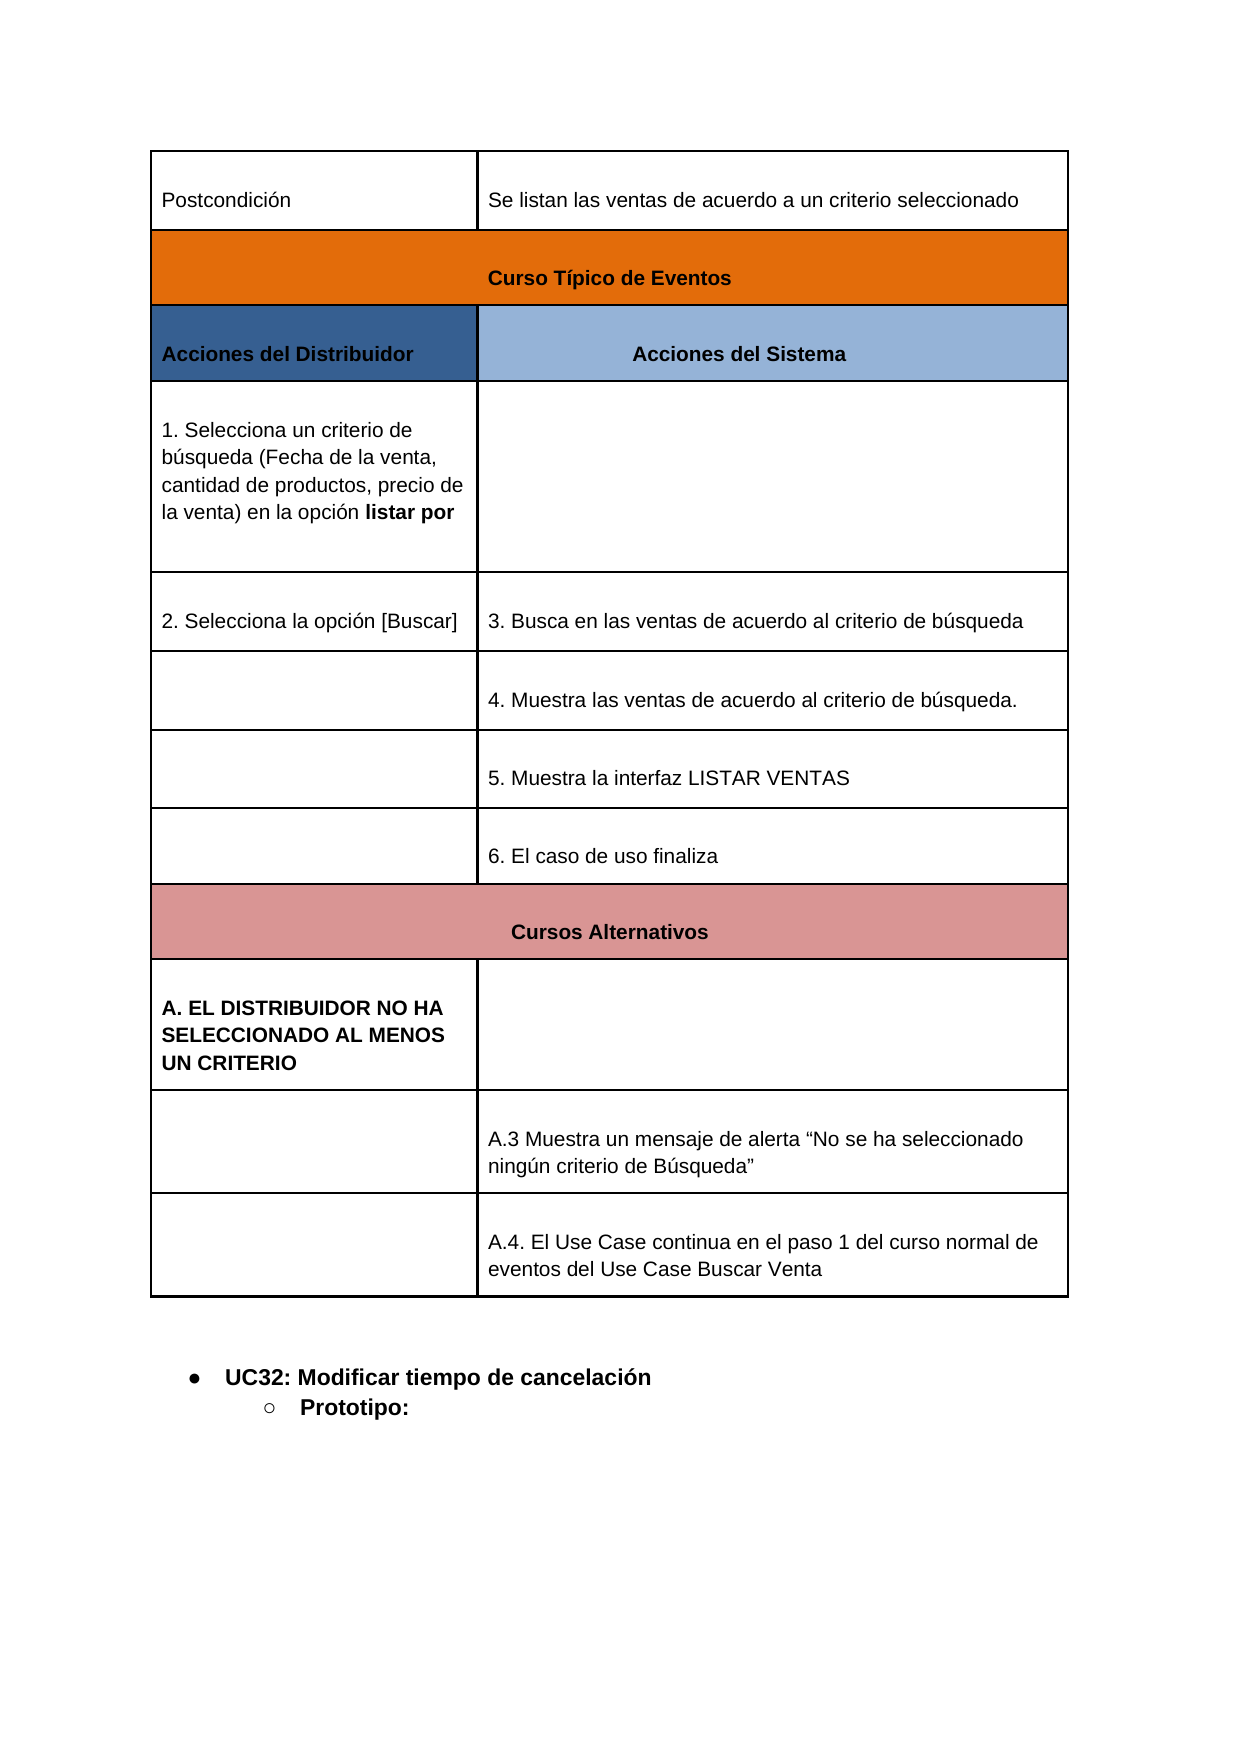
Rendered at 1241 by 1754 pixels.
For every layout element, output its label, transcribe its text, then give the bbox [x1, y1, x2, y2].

list UC32: Modificar tiempo de cancelación [187, 1363, 1090, 1390]
table_cell A. EL DISTRIBUIDOR NO HA SELECCIONADO AL MENOS UN CRITERIO [152, 960, 476, 1089]
table_cell Acciones del Sistema [479, 306, 1067, 380]
table_cell [479, 382, 1067, 571]
table_cell [152, 1194, 476, 1295]
list Prototipo: [262, 1394, 1090, 1420]
table_cell 3. Busca en las ventas de acuerdo al criterio de búsqueda [479, 573, 1067, 650]
table_cell 1. Selecciona un criterio de búsqueda (Fecha de la venta, cantidad de productos, precio de la venta) en la opción listar por [152, 382, 476, 571]
table_cell [152, 809, 476, 882]
table_cell A.3 Muestra un mensaje de alerta “No se ha seleccionado ningún criterio de Búsqueda” [479, 1091, 1067, 1192]
table_cell [152, 652, 476, 728]
table_cell Acciones del Distribuidor [152, 306, 476, 380]
table_cell [152, 731, 476, 807]
table_cell [479, 960, 1067, 1089]
table_cell Postcondición [152, 152, 476, 229]
table_cell A.4. El Use Case continua en el paso 1 del curso normal de eventos del Use Case Buscar Venta [479, 1194, 1067, 1295]
table_cell 6. El caso de uso finaliza [479, 809, 1067, 882]
table_cell 5. Muestra la interfaz LISTAR VENTAS [479, 731, 1067, 807]
table_cell Curso Típico de Eventos [152, 231, 1067, 304]
table_cell 4. Muestra las ventas de acuerdo al criterio de búsqueda. [479, 652, 1067, 728]
table_cell [152, 1091, 476, 1192]
table_cell Se listan las ventas de acuerdo a un criterio seleccionado [479, 152, 1067, 229]
table_cell 2. Selecciona la opción [Buscar] [152, 573, 476, 650]
table_cell Cursos Alternativos [152, 885, 1067, 958]
